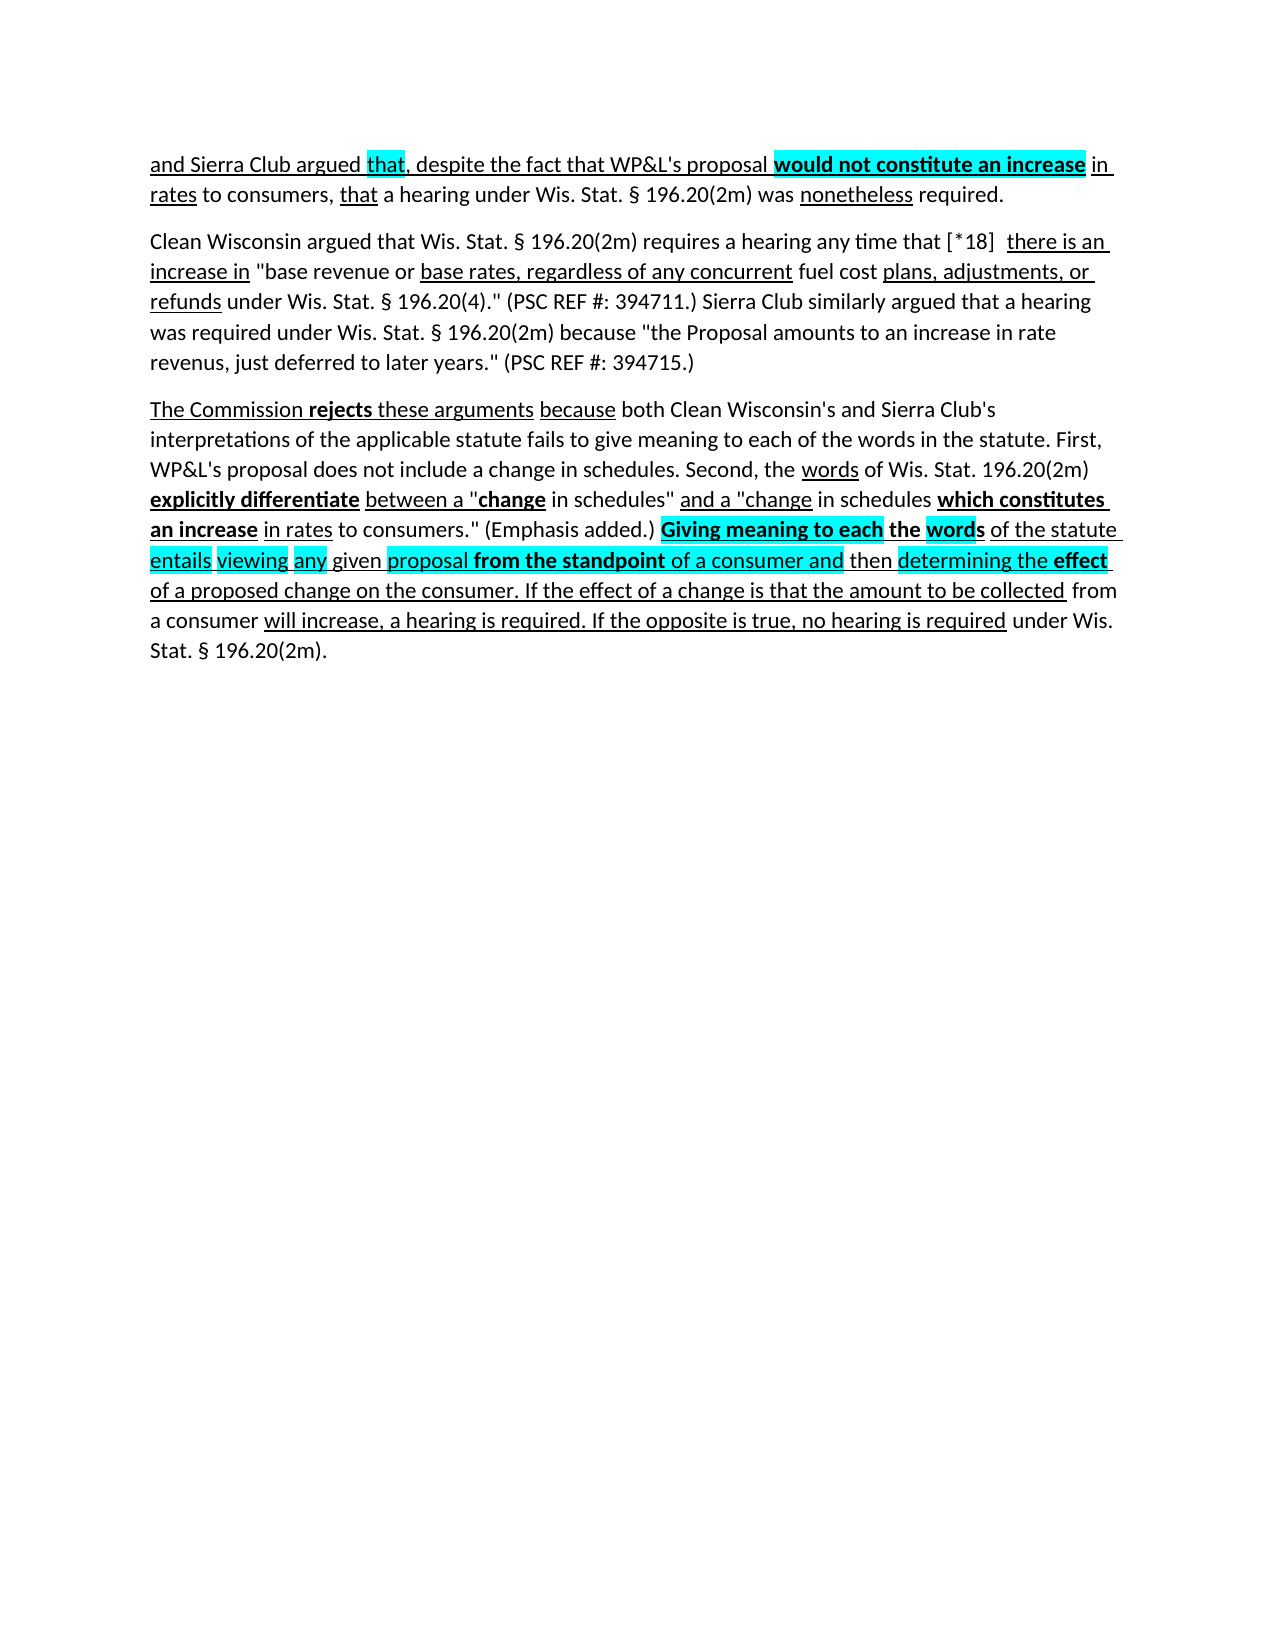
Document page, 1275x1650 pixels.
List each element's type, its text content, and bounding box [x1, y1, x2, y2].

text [150, 150, 1125, 208]
text The Commission rejects these arguments because both Clean Wisconsin's and Sierra Club's interpretations of the applicable statute fails to give meaning to each of the words in the statute. First, WP&L's proposal does not include a change in schedules. Second, the words of Wis. Stat. 196.20(2m) explicitly differentiate between a "change in schedules" and a "change in schedules which constitutes an increase in rates to consumers." (Emphasis added.) Giving meaning to each the words of the statute entails viewing any given proposal from the standpoint of a consumer and then determining the effect of a proposed change on the consumer. If the effect of a change is that the amount to be collected from a consumer will increase, a hearing is required. If the opposite is true, no hearing is required under Wis. Stat. § 196.20(2m). [150, 395, 1125, 664]
text Clean Wisconsin argued that Wis. Stat. § 196.20(2m) requires a hearing any time that [*18] there is an increase in "base revenue or base rates, regardless of any concurrent fuel cost plans, adjustments, or refunds under Wis. Stat. § 196.20(4)." (PSC REF #: 394711.) Sierra Club similarly argued that a hearing was required under Wis. Stat. § 196.20(2m) because "the Proposal amounts to an increase in rate revenus, just deferred to later years." (PSC REF #: 394715.) [150, 227, 1125, 376]
